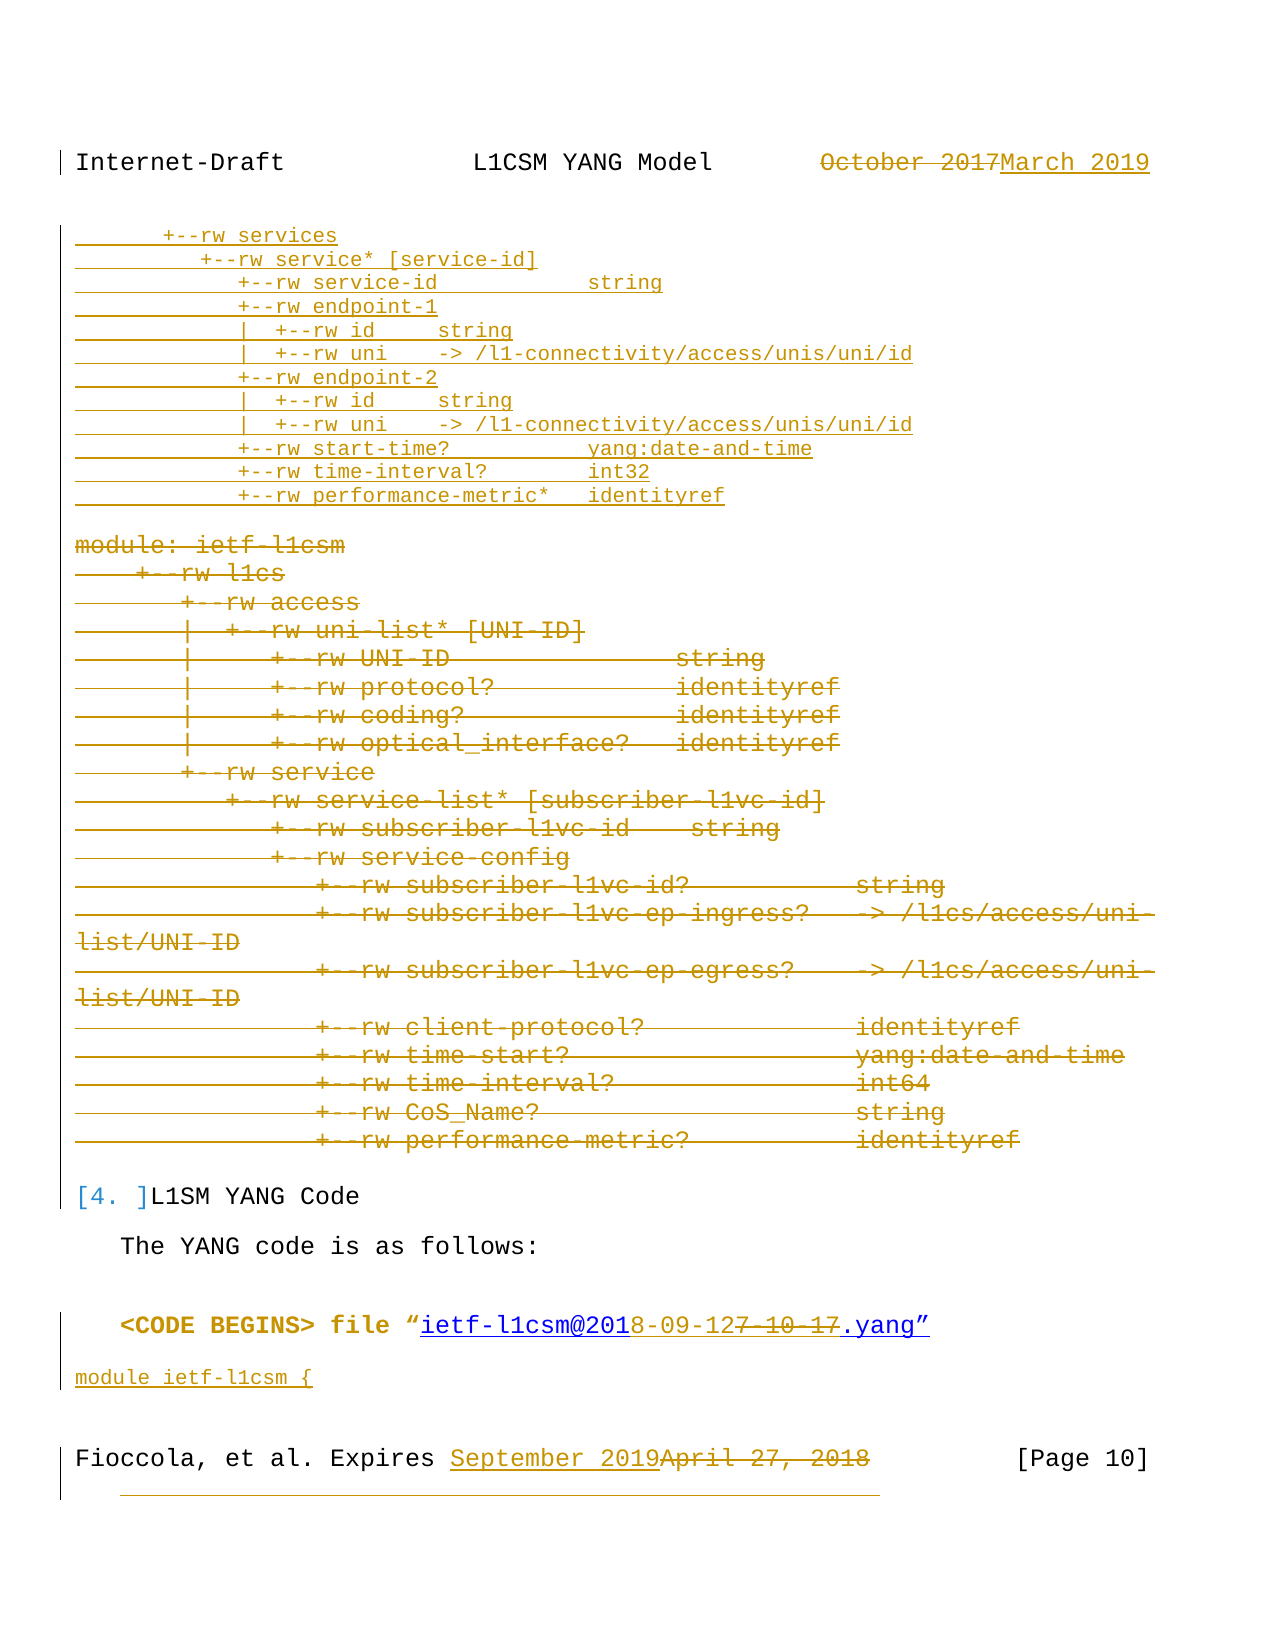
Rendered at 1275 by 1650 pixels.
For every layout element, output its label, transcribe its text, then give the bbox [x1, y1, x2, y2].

text The YANG code is as follows: [120, 1234, 1155, 1259]
subtitle L1SM YANG Code [75, 1184, 1155, 1209]
text <CODE BEGINS> file “ietf-l1csm@201.yang” [120, 1312, 1155, 1341]
